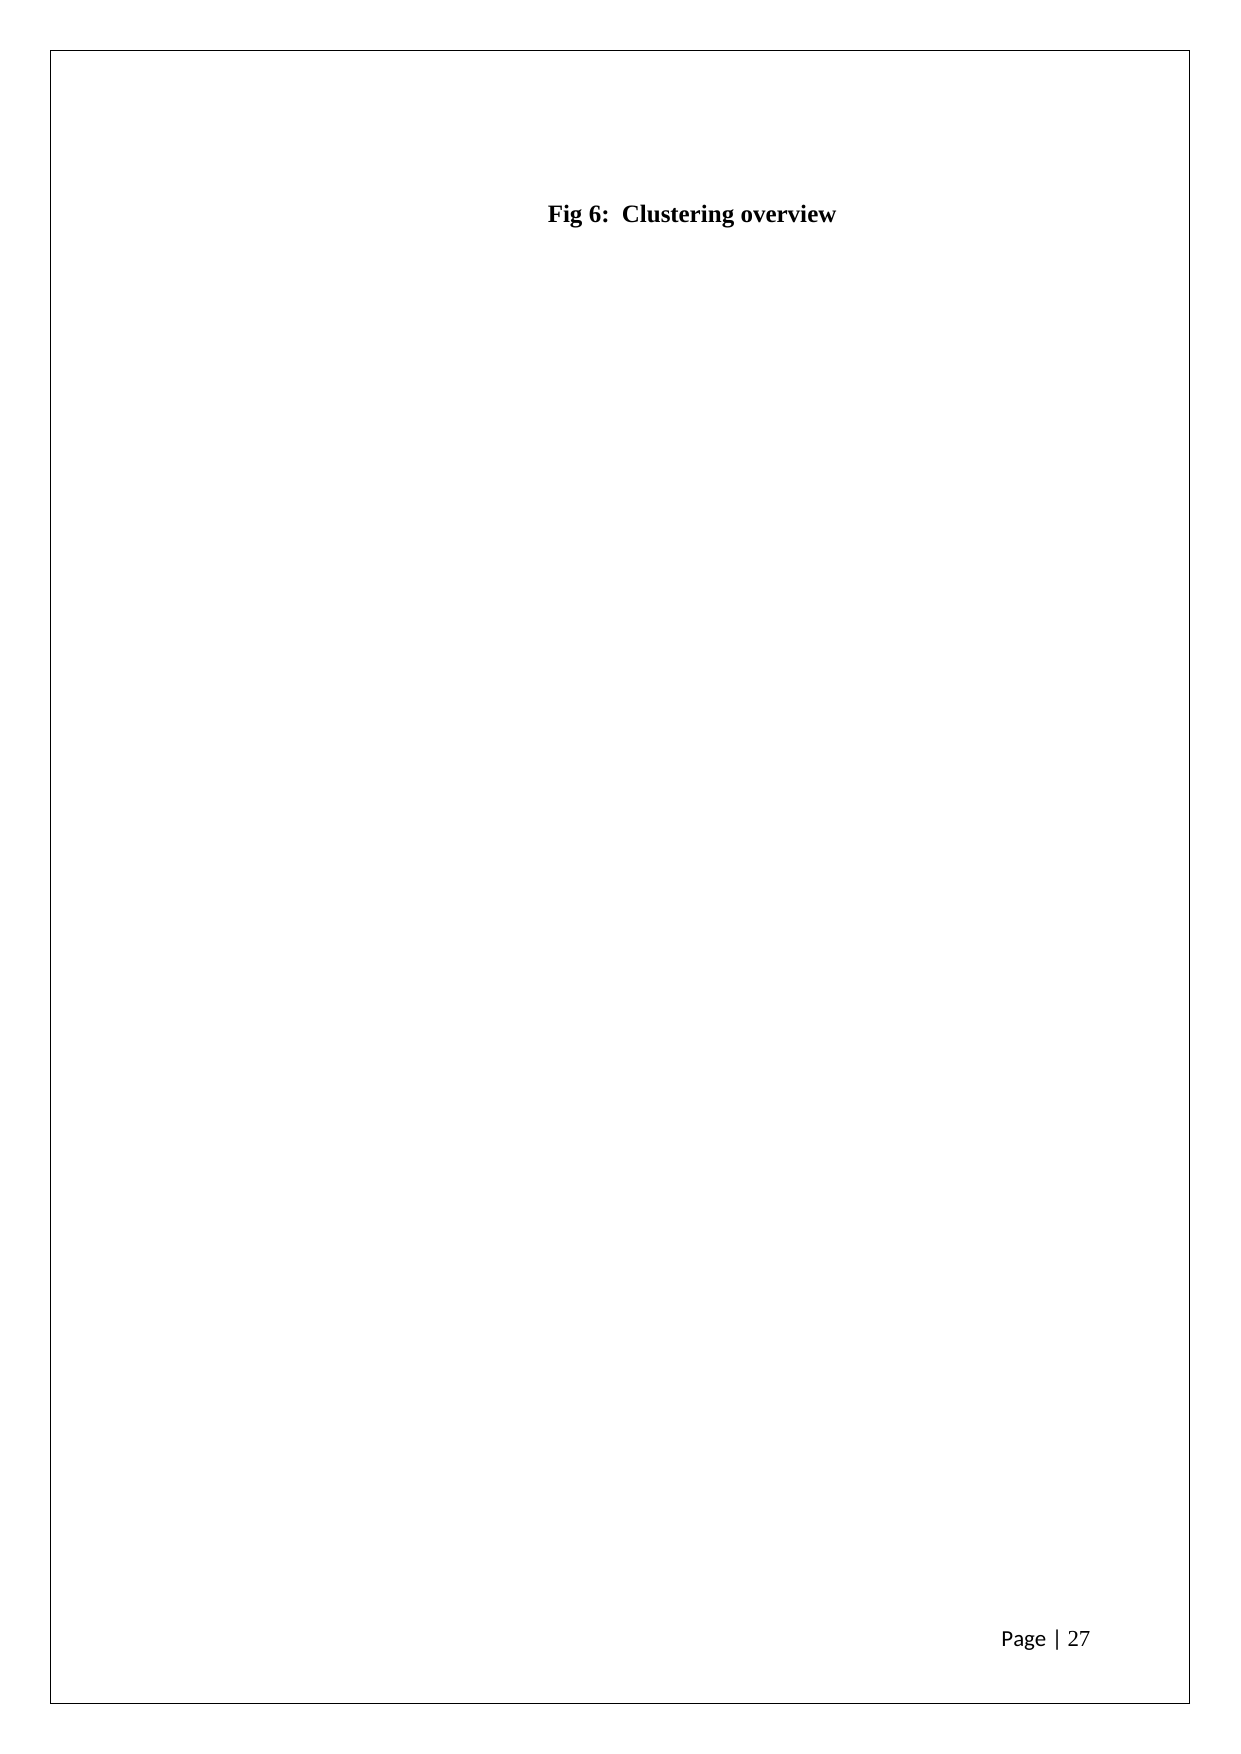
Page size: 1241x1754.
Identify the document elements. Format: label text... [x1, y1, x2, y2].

subtitle Fig 6: Clustering overview [395, 199, 989, 228]
